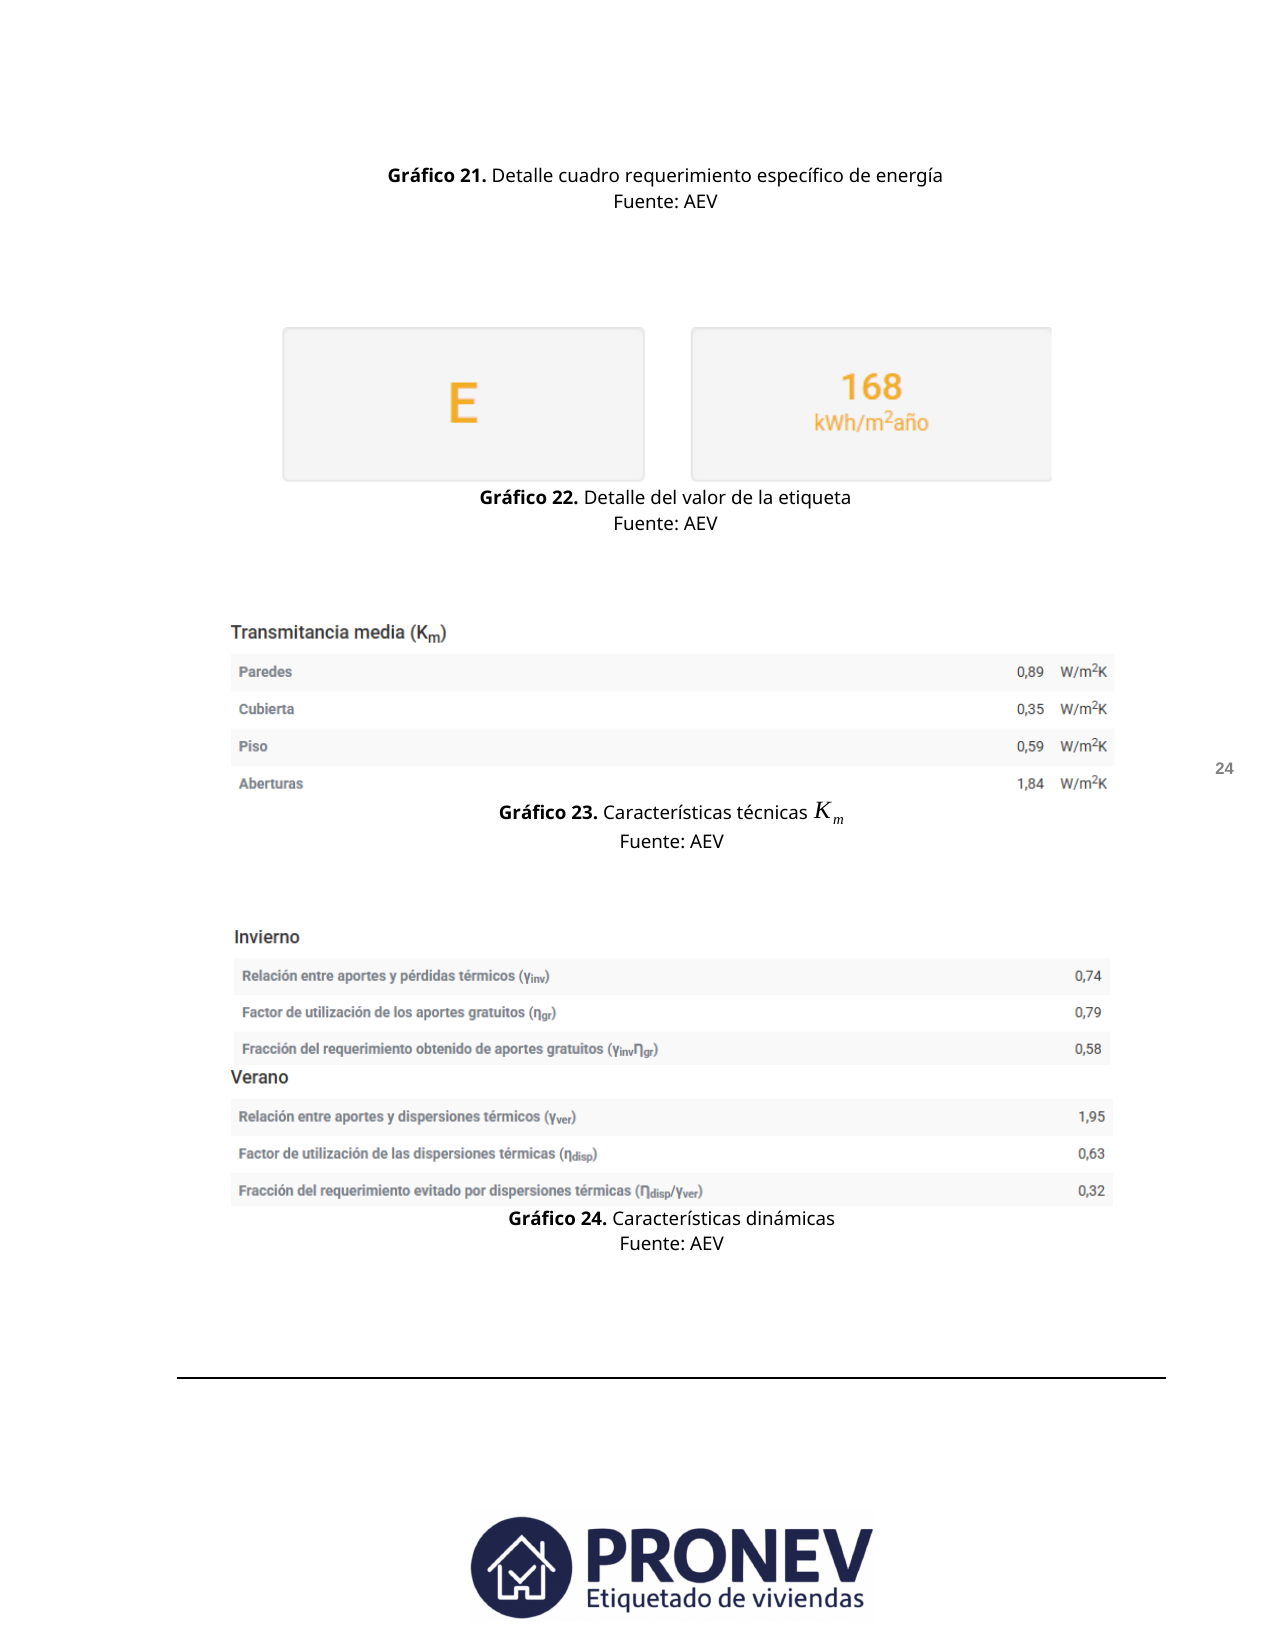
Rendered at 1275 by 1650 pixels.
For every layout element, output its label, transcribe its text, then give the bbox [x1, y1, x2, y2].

picture [228, 620, 1115, 797]
table_header Gráfico 24. Características dinámicas [177, 924, 1166, 1231]
table_cell Fuente: AEV [177, 828, 1166, 867]
table_cell Fuente: AEV [166, 510, 1165, 549]
table_header Gráfico 23. Características técnicas [177, 621, 1166, 828]
picture [467, 1509, 876, 1622]
table_cell Fuente: AEV [177, 1231, 1166, 1269]
table_cell Fuente: AEV [166, 188, 1165, 227]
picture [228, 923, 1115, 1206]
table_header Gráfico 22. Detalle del valor de la etiqueta [166, 328, 1165, 510]
picture [278, 327, 1052, 485]
table_header Gráfico 21. Detalle cuadro requerimiento específico de energía [166, 163, 1165, 188]
